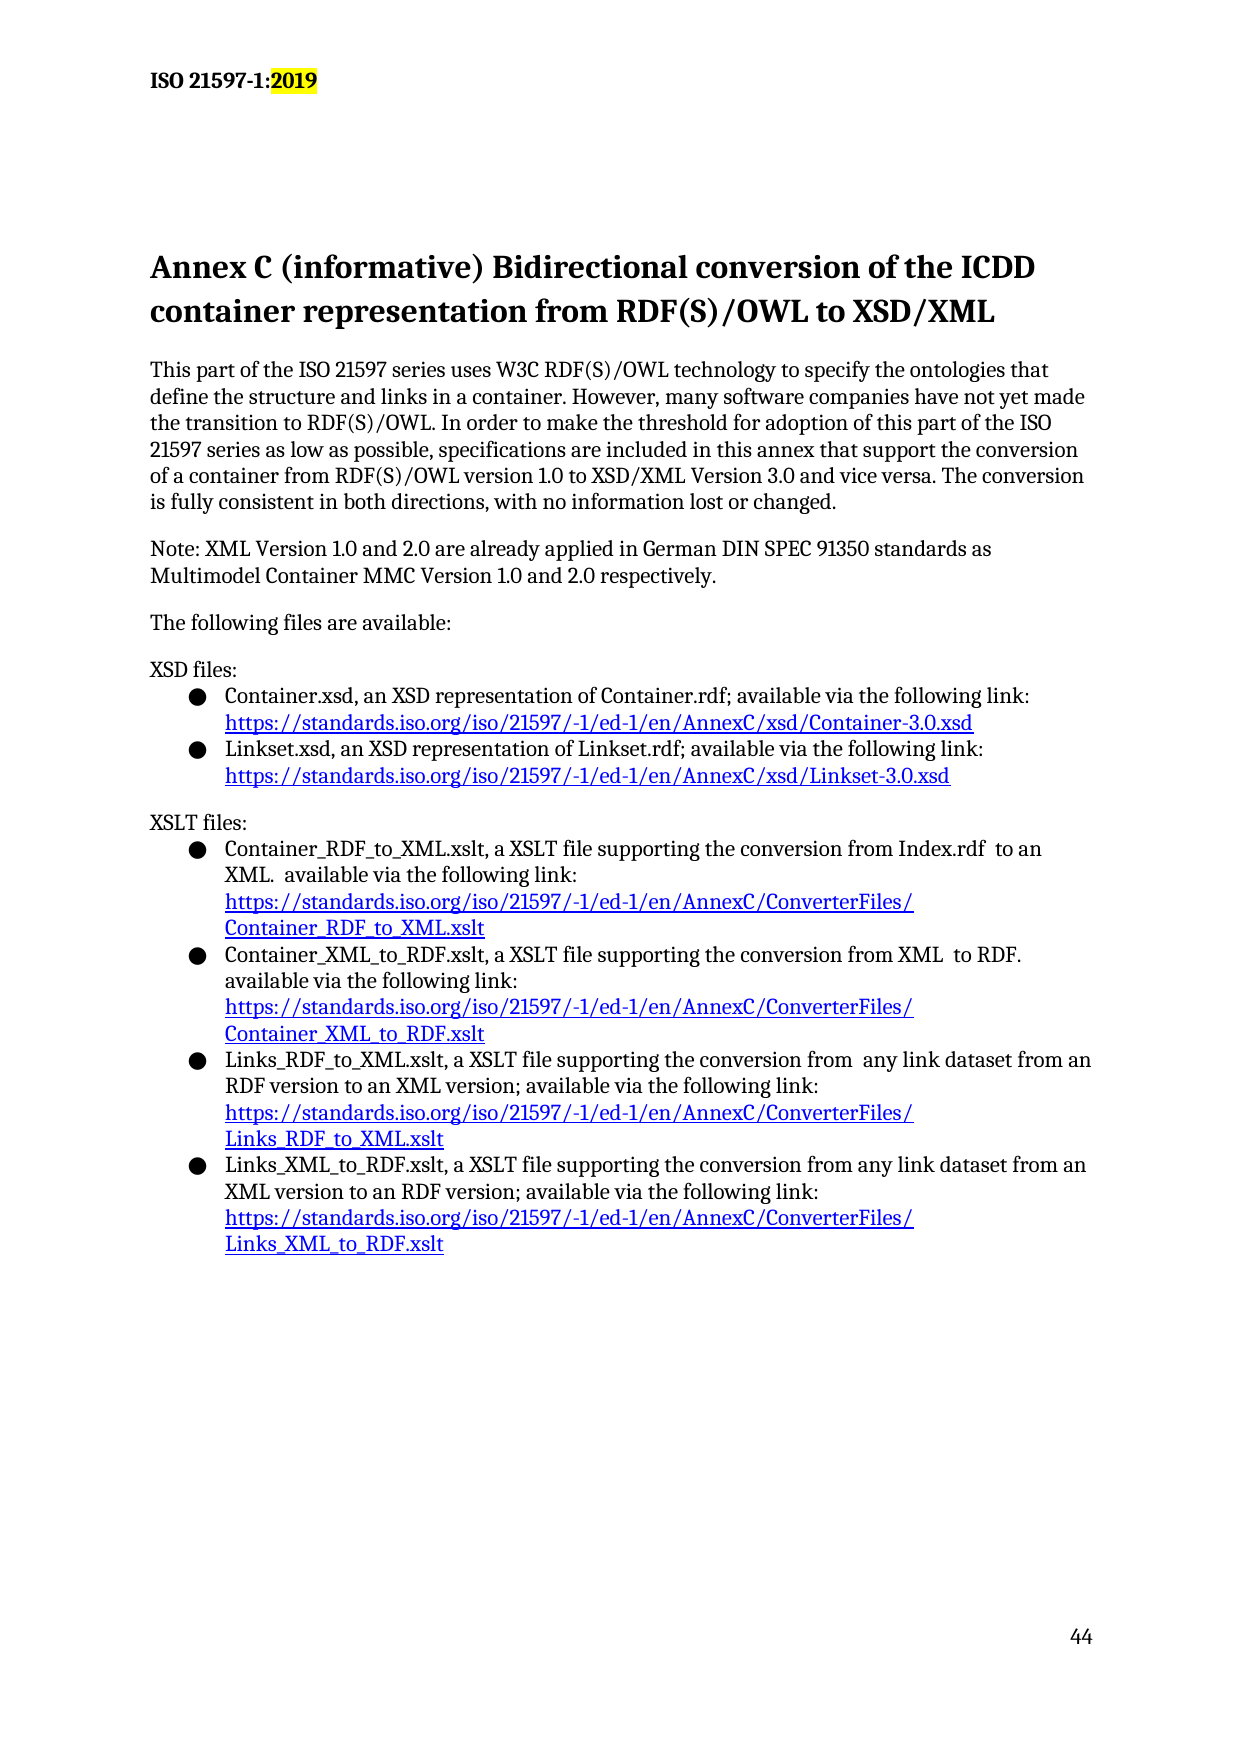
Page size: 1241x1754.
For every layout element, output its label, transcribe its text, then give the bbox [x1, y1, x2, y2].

subtitle Annex C (informative) Bidirectional conversion of the ICDD container representation from RDF(S)/OWL to XSD/XML [150, 248, 1093, 331]
text XSD files: [150, 657, 1093, 683]
list Container_RDF_to_XML.xslt, a XSLT file supporting the conversion from Index.rdf to an XML. available via the following link: https://standards.iso.org/iso/21597/-1/ed-1/en/AnnexC/ConverterFiles/Container_RDF_to_XML.xslt [187, 836, 1093, 941]
text XSLT files: [150, 809, 1093, 836]
list Links_XML_to_RDF.xslt, a XSLT file supporting the conversion from any link dataset from an XML version to an RDF version; available via the following link: https://standards.iso.org/iso/21597/-1/ed-1/en/AnnexC/ConverterFiles/Links_XML_to_RDF.xslt [187, 1152, 1093, 1258]
list Container.xsd, an XSD representation of Container.rdf; available via the following link: https://standards.iso.org/iso/21597/-1/ed-1/en/AnnexC/xsd/Container-3.0.xsd [187, 683, 1093, 736]
list Container_XML_to_RDF.xslt, a XSLT file supporting the conversion from XML to RDF. available via the following link: https://standards.iso.org/iso/21597/-1/ed-1/en/AnnexC/ConverterFiles/Container_XML_to_RDF.xslt [187, 941, 1093, 1047]
text This part of the ISO 21597 series uses W3C RDF(S)/OWL technology to specify the ontologies that define the structure and links in a container. However, many software companies have not yet made the transition to RDF(S)/OWL. In order to make the threshold for adoption of this part of the ISO 21597 series as low as possible, specifications are included in this annex that support the conversion of a container from RDF(S)/OWL version 1.0 to XSD/XML Version 3.0 and vice versa. The conversion is fully consistent in both directions, with no information lost or changed. [150, 357, 1093, 515]
text Note: XML Version 1.0 and 2.0 are already applied in German DIN SPEC 91350 standards as Multimodel Container MMC Version 1.0 and 2.0 respectively. [150, 536, 1093, 589]
list Links_RDF_to_XML.xslt, a XSLT file supporting the conversion from any link dataset from an RDF version to an XML version; available via the following link: https://standards.iso.org/iso/21597/-1/ed-1/en/AnnexC/ConverterFiles/Links_RDF_to_XML.xslt [187, 1047, 1093, 1152]
text The following files are available: [150, 610, 1093, 636]
list Linkset.xsd, an XSD representation of Linkset.rdf; available via the following link: https://standards.iso.org/iso/21597/-1/ed-1/en/AnnexC/xsd/Linkset-3.0.xsd [187, 736, 1093, 789]
